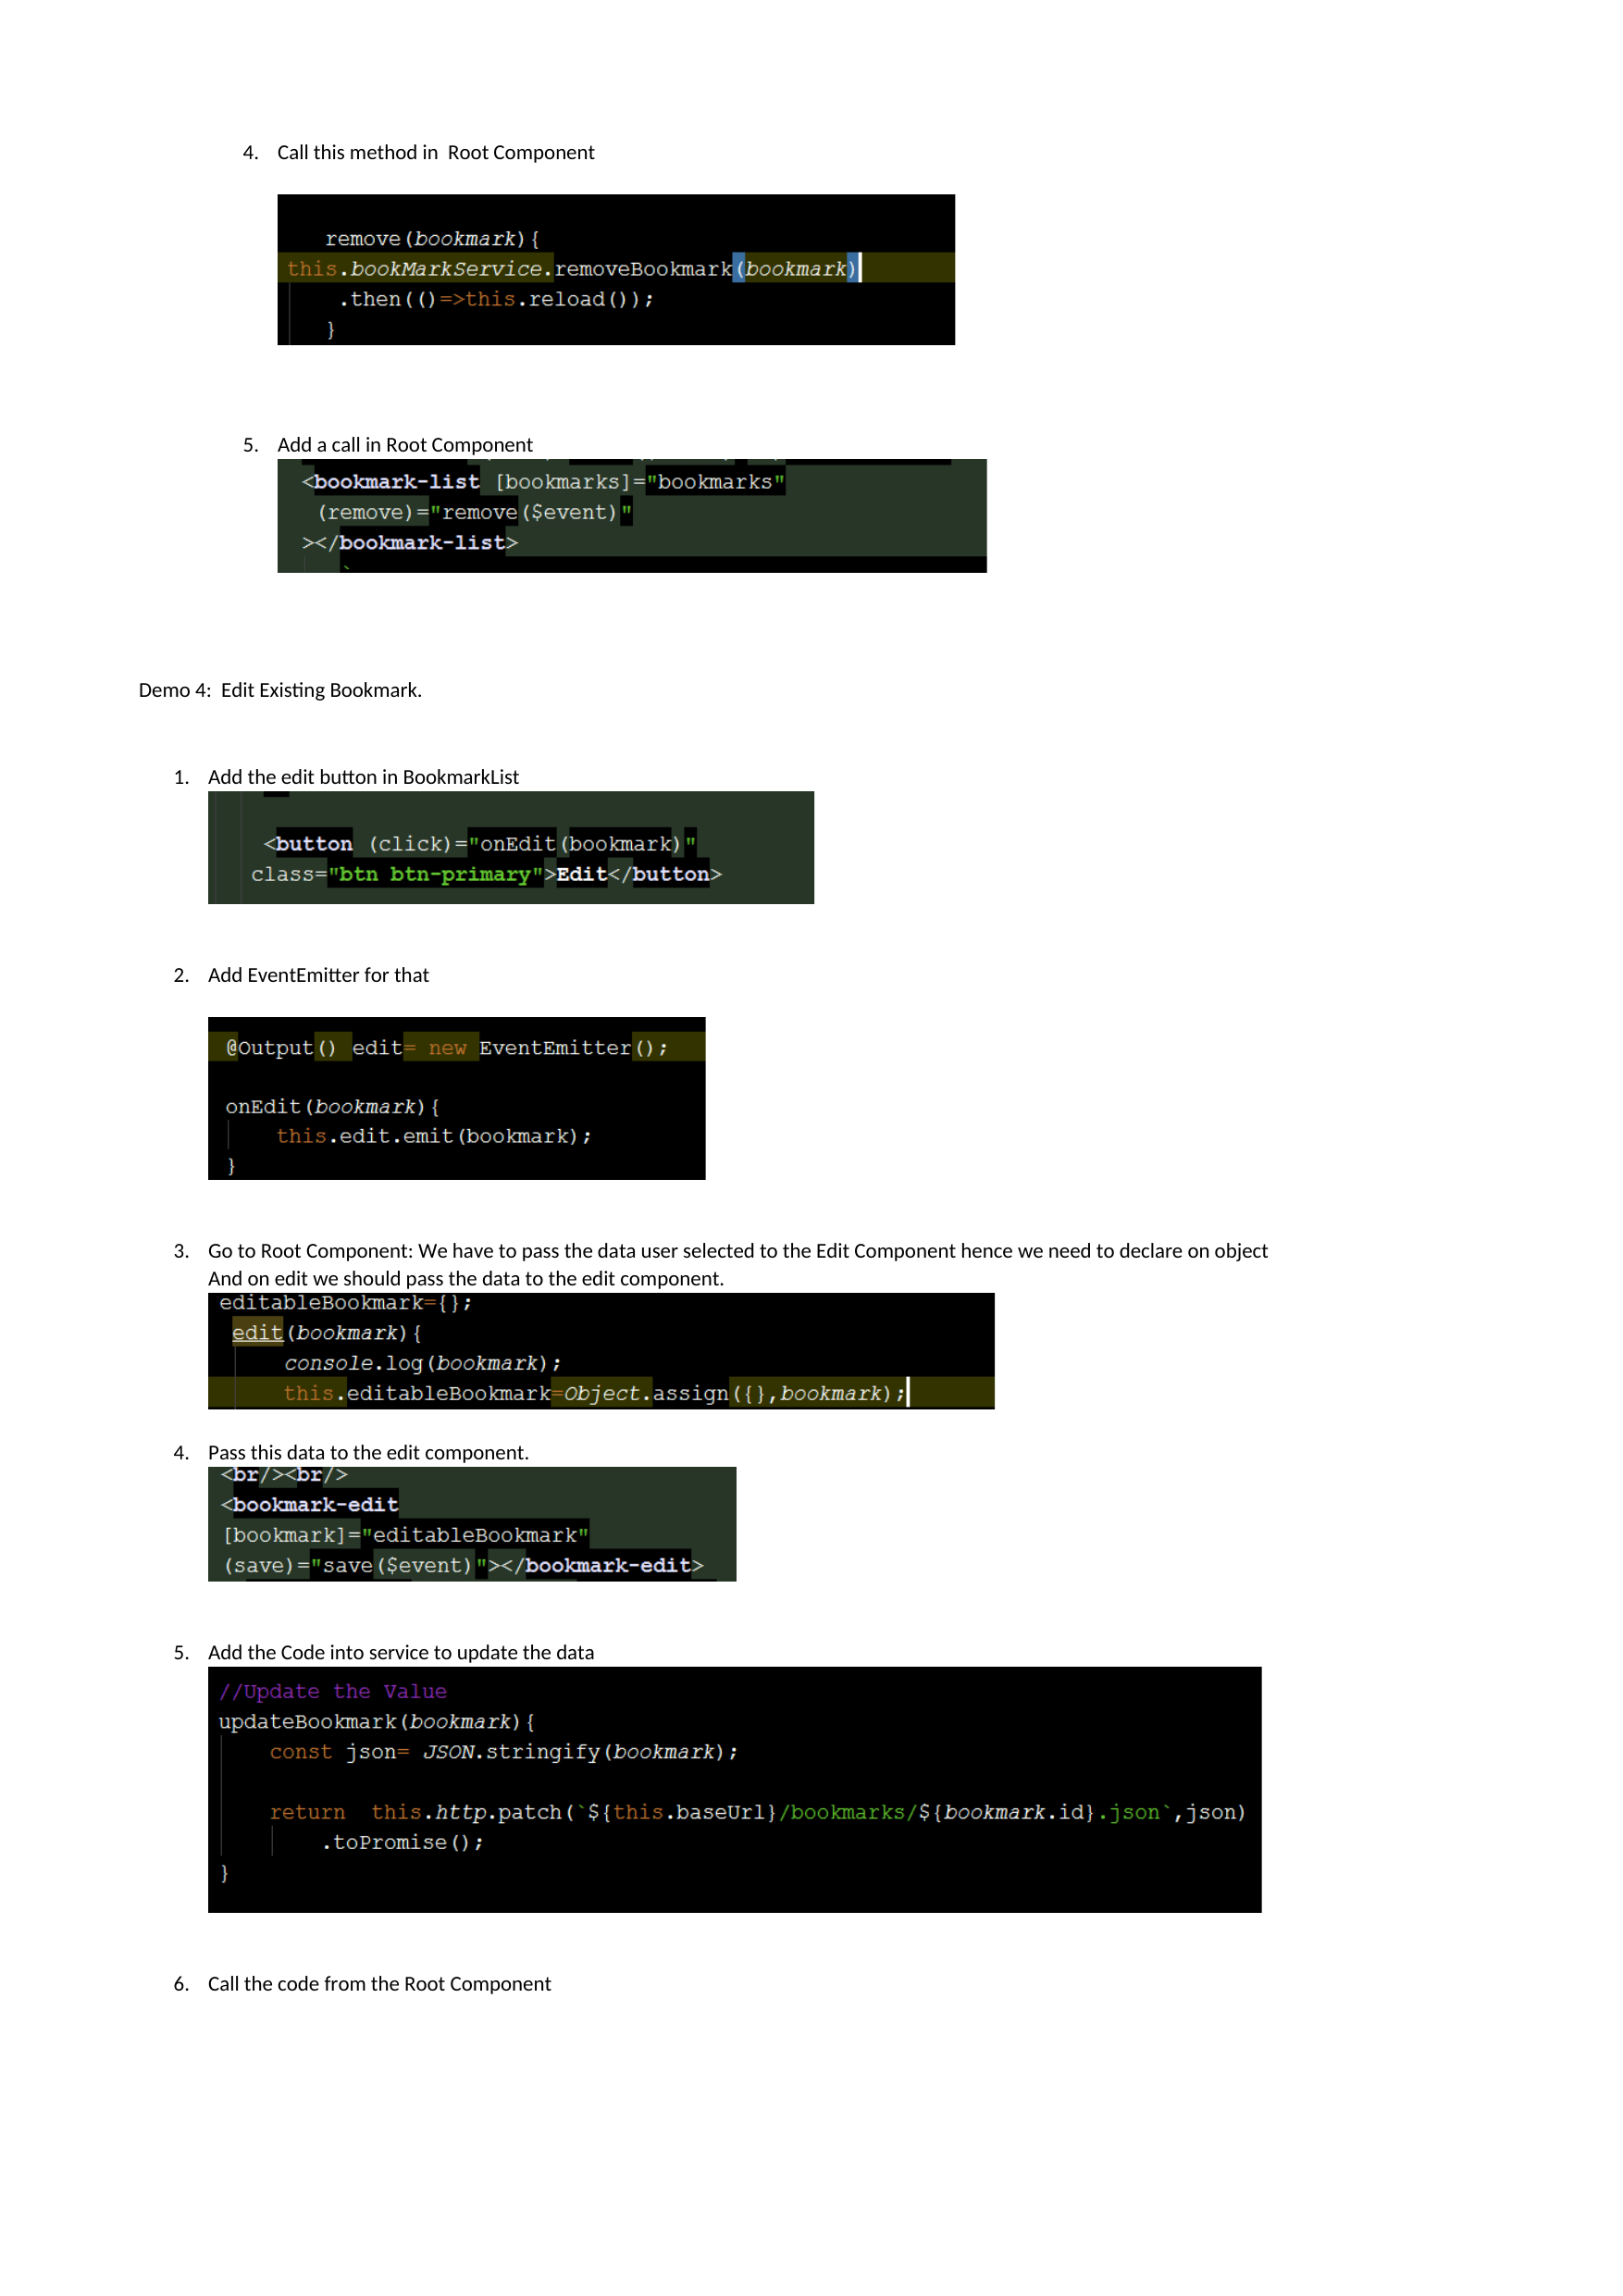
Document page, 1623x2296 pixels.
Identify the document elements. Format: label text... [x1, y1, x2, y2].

picture [208, 1017, 706, 1180]
picture [208, 1467, 737, 1582]
list Add a call in Root Component [242, 431, 1484, 457]
list Add EventEmitter for that [173, 962, 1484, 987]
text Demo 4: Edit Existing Bookmark. [139, 676, 1484, 702]
list Call the code from the Root Component [173, 1970, 1484, 1996]
picture [208, 791, 815, 904]
list And on edit we should pass the data to the edit component. [208, 1265, 1484, 1291]
list Add the edit button in BookmarkList [173, 763, 1484, 789]
picture [278, 194, 956, 345]
list Go to Root Component: We have to pass the data user selected to the Edit Component hence we need to declare on object [173, 1237, 1484, 1263]
picture [208, 1293, 995, 1409]
list Add the Code into service to update the data [173, 1639, 1484, 1665]
list Pass this data to the edit component. [173, 1439, 1484, 1465]
list Call this method in Root Component [242, 139, 1484, 165]
picture [208, 1667, 1262, 1913]
picture [278, 459, 987, 573]
